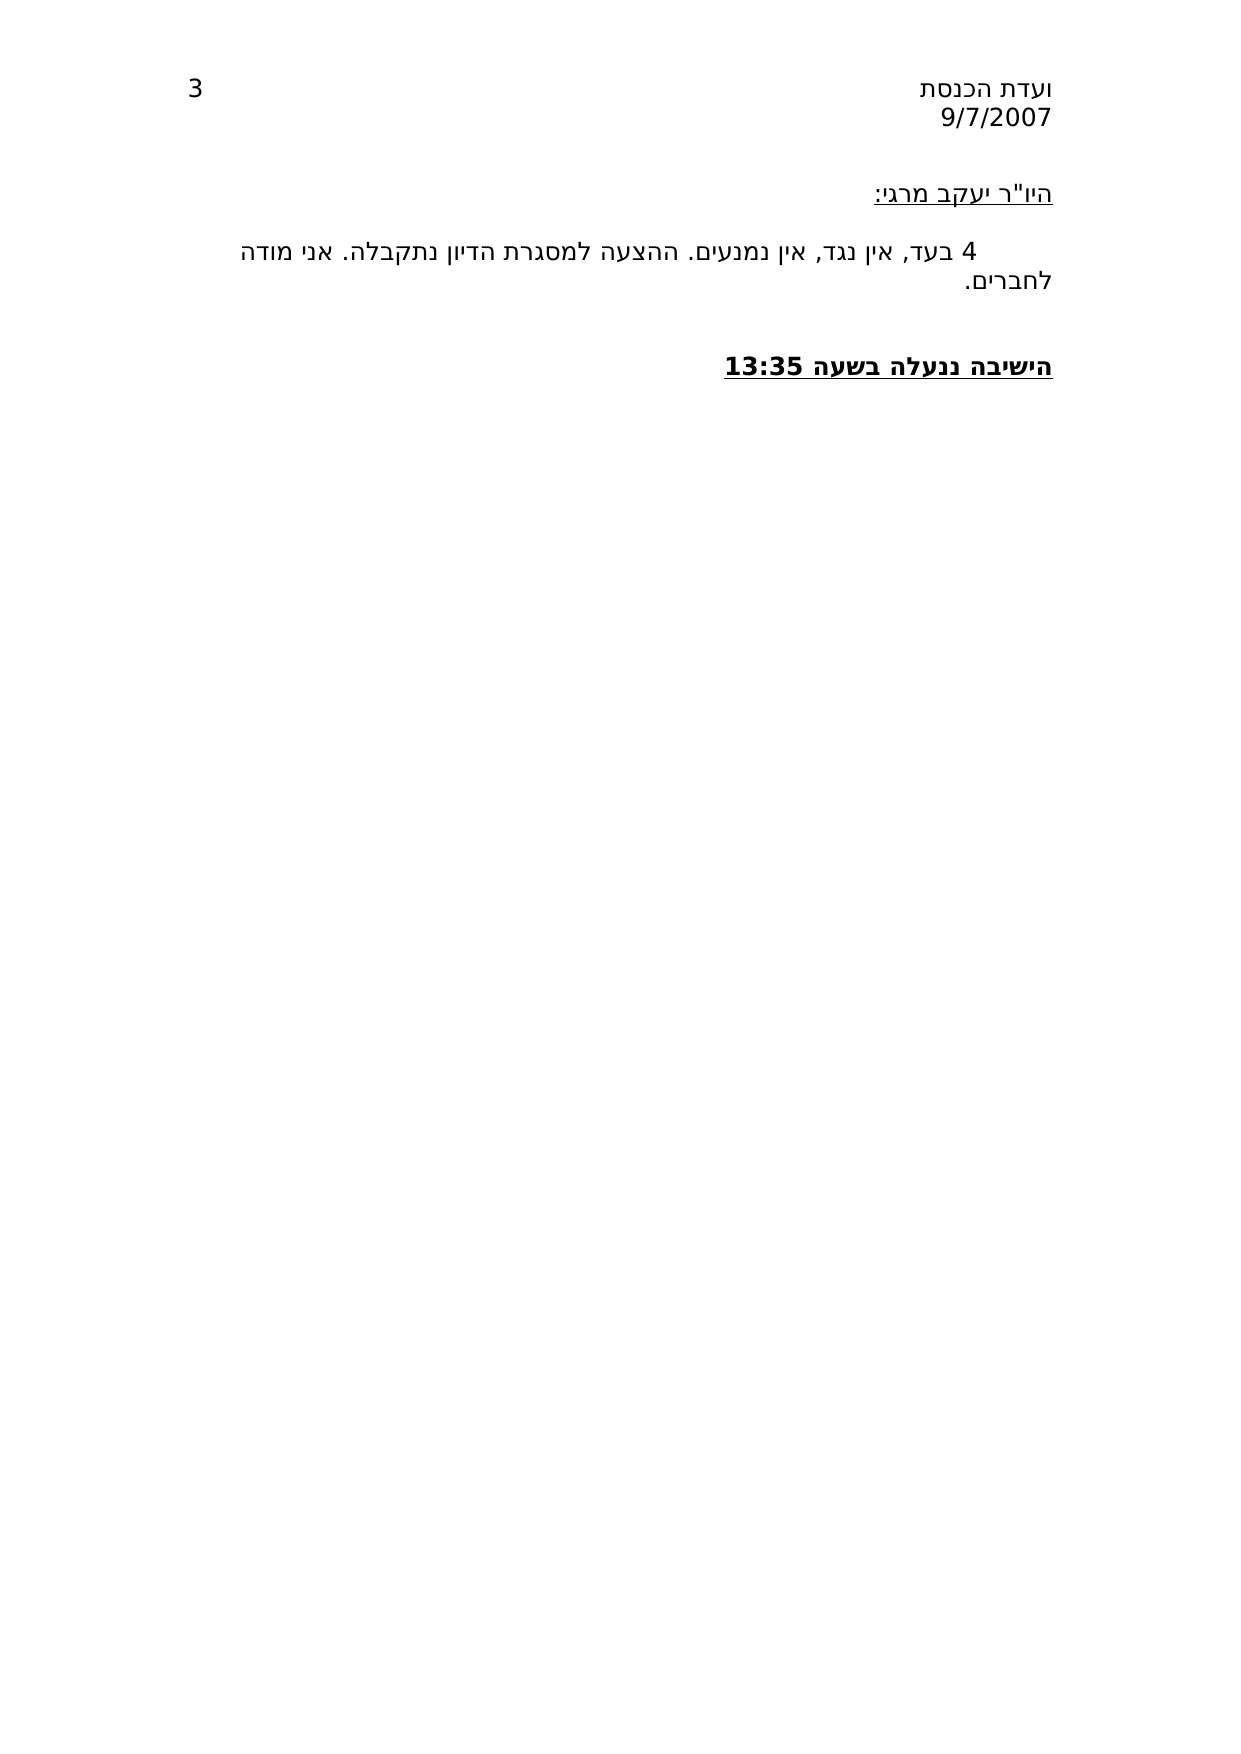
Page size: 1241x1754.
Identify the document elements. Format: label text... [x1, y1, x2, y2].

text הישיבה ננעלה בשעה 13:35 [187, 352, 1053, 382]
text 4 בעד, אין נגד, אין נמנעים. ההצעה למסגרת הדיון נתקבלה. אני מודה לחברים. [187, 237, 1053, 295]
text היו"ר יעקב מרגי: [187, 179, 1053, 208]
